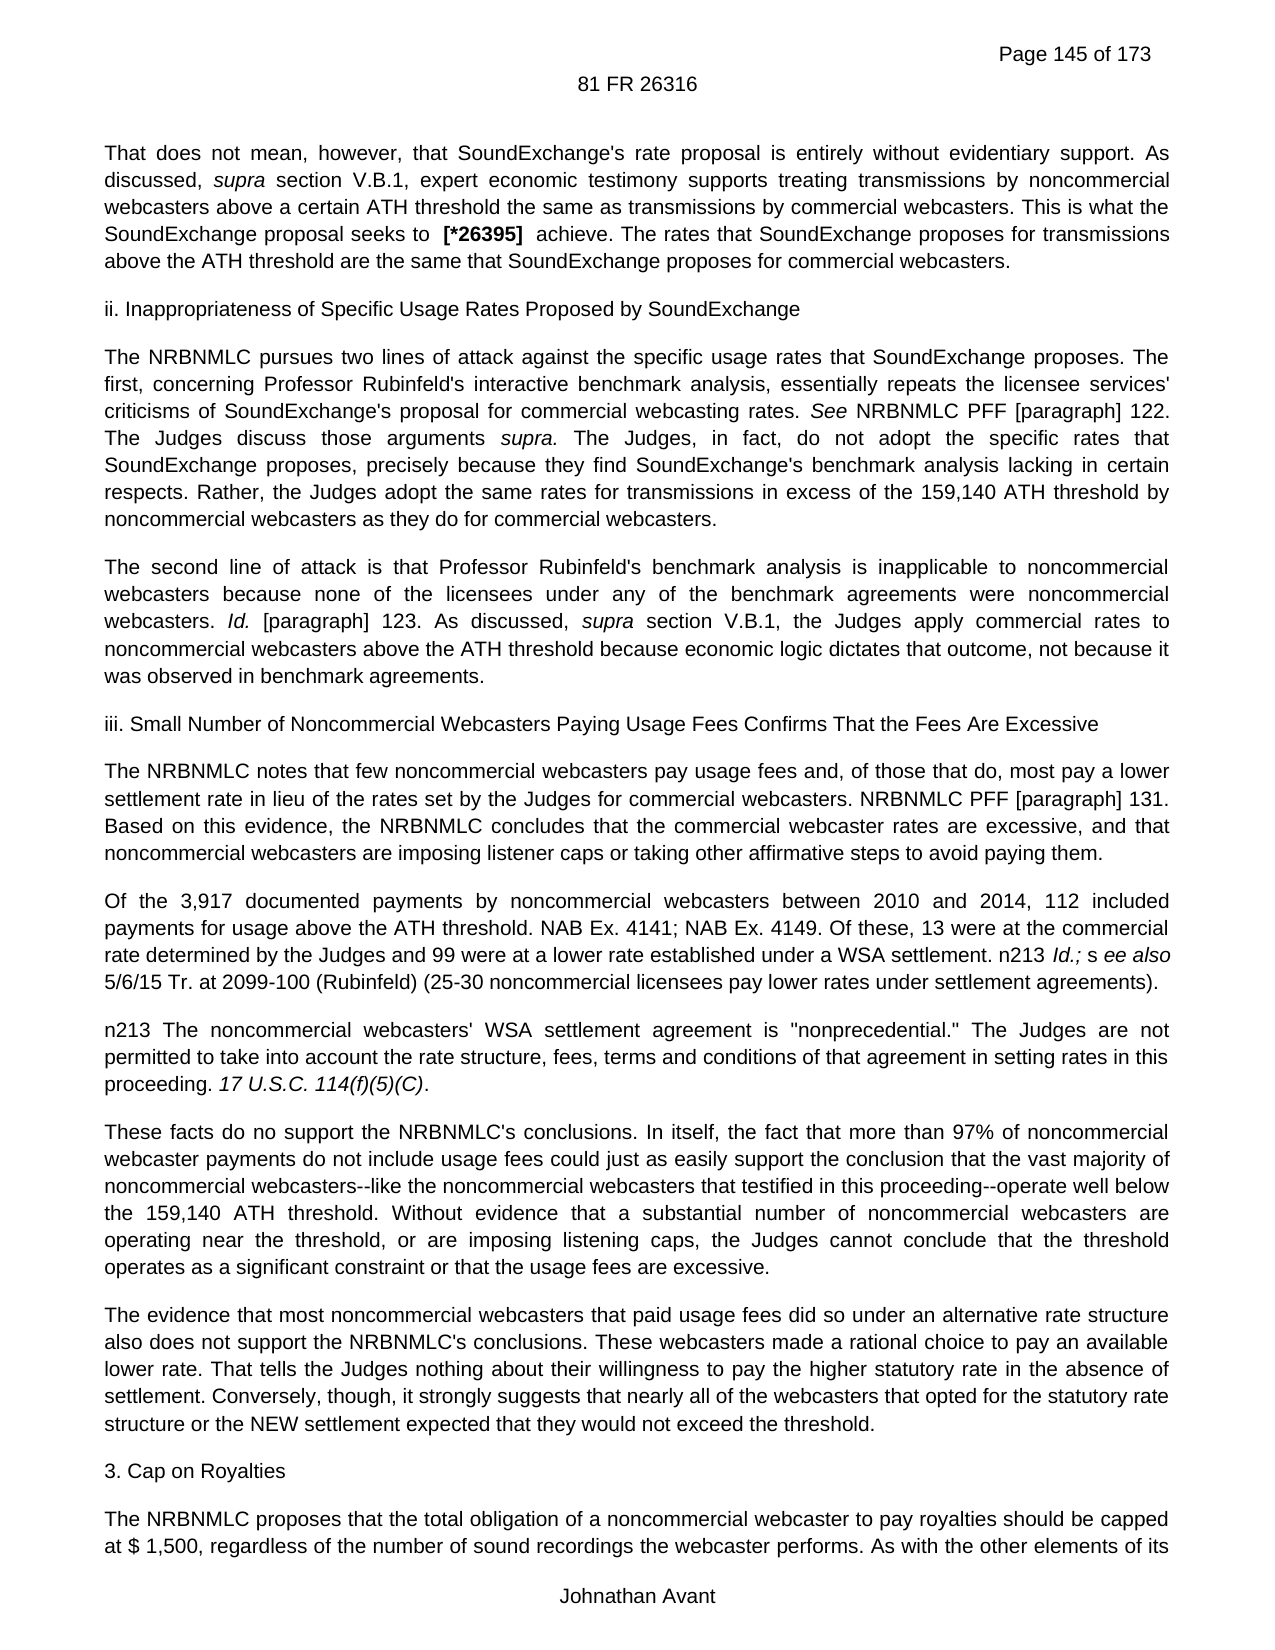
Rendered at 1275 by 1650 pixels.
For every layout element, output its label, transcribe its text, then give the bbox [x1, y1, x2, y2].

text The evidence that most noncommercial webcasters that paid usage fees did so under an alternative rate structure also does not support the NRBNMLC's conclusions. These webcasters made a rational choice to pay an available lower rate. That tells the Judges nothing about their willingness to pay the higher statutory rate in the absence of settlement. Conversely, though, it strongly suggests that nearly all of the webcasters that opted for the statutory rate structure or the NEW settlement expected that they would not exceed the threshold. [104, 1300, 1171, 1435]
text That does not mean, however, that SoundExchange's rate proposal is entirely without evidentiary support. As discussed, supra section V.B.1, expert economic testimony supports treating transmissions by noncommercial webcasters above a certain ATH threshold the same as transmissions by commercial webcasters. This is what the SoundExchange proposal seeks to [*26395] achieve. The rates that SoundExchange proposes for transmissions above the ATH threshold are the same that SoundExchange proposes for commercial webcasters. [104, 137, 1171, 273]
text These facts do no support the NRBNMLC's conclusions. In itself, the fact that more than 97% of noncommercial webcaster payments do not include usage fees could just as easily support the conclusion that the vast majority of noncommercial webcasters--like the noncommercial webcasters that testified in this proceeding--operate well below the 159,140 ATH threshold. Without evidence that a substantial number of noncommercial webcasters are operating near the threshold, or are imposing listening caps, the Judges cannot conclude that the threshold operates as a significant constraint or that the usage fees are excessive. [104, 1117, 1171, 1279]
text The NRBNMLC pursues two lines of attack against the specific usage rates that SoundExchange proposes. The first, concerning Professor Rubinfeld's interactive benchmark analysis, essentially repeats the licensee services' criticisms of SoundExchange's proposal for commercial webcasting rates. See NRBNMLC PFF [paragraph] 122. The Judges discuss those arguments supra. The Judges, in fact, do not adopt the specific rates that SoundExchange proposes, precisely because they find SoundExchange's benchmark analysis lacking in certain respects. Rather, the Judges adopt the same rates for transmissions in excess of the 159,140 ATH threshold by noncommercial webcasters as they do for commercial webcasters. [104, 342, 1171, 531]
text 3. Cap on Royalties [104, 1456, 1171, 1483]
text ii. Inappropriateness of Specific Usage Rates Proposed by SoundExchange [104, 294, 1171, 321]
text The NRBNMLC notes that few noncommercial webcasters pay usage fees and, of those that do, most pay a lower settlement rate in lieu of the rates set by the Judges for commercial webcasters. NRBNMLC PFF [paragraph] 131. Based on this evidence, the NRBNMLC concludes that the commercial webcaster rates are excessive, and that noncommercial webcasters are imposing listener caps or taking other affirmative steps to avoid paying them. [104, 756, 1171, 864]
text The second line of attack is that Professor Rubinfeld's benchmark analysis is inapplicable to noncommercial webcasters because none of the licensees under any of the benchmark agreements were noncommercial webcasters. Id. [paragraph] 123. As discussed, supra section V.B.1, the Judges apply commercial rates to noncommercial webcasters above the ATH threshold because economic logic dictates that outcome, not because it was observed in benchmark agreements. [104, 552, 1171, 687]
text iii. Small Number of Noncommercial Webcasters Paying Usage Fees Confirms That the Fees Are Excessive [104, 708, 1171, 735]
text Of the 3,917 documented payments by noncommercial webcasters between 2010 and 2014, 112 included payments for usage above the ATH threshold. NAB Ex. 4141; NAB Ex. 4149. Of these, 13 were at the commercial rate determined by the Judges and 99 were at a lower rate established under a WSA settlement. n213 Id.; s ee also 5/6/15 Tr. at 2099-100 (Rubinfeld) (25-30 noncommercial licensees pay lower rates under settlement agreements). [104, 885, 1171, 994]
text n213 The noncommercial webcasters' WSA settlement agreement is "nonprecedential." The Judges are not permitted to take into account the rate structure, fees, terms and conditions of that agreement in setting rates in this proceeding. 17 U.S.C. 114(f)(5)(C). [104, 1014, 1171, 1096]
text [104, 1504, 1171, 1558]
